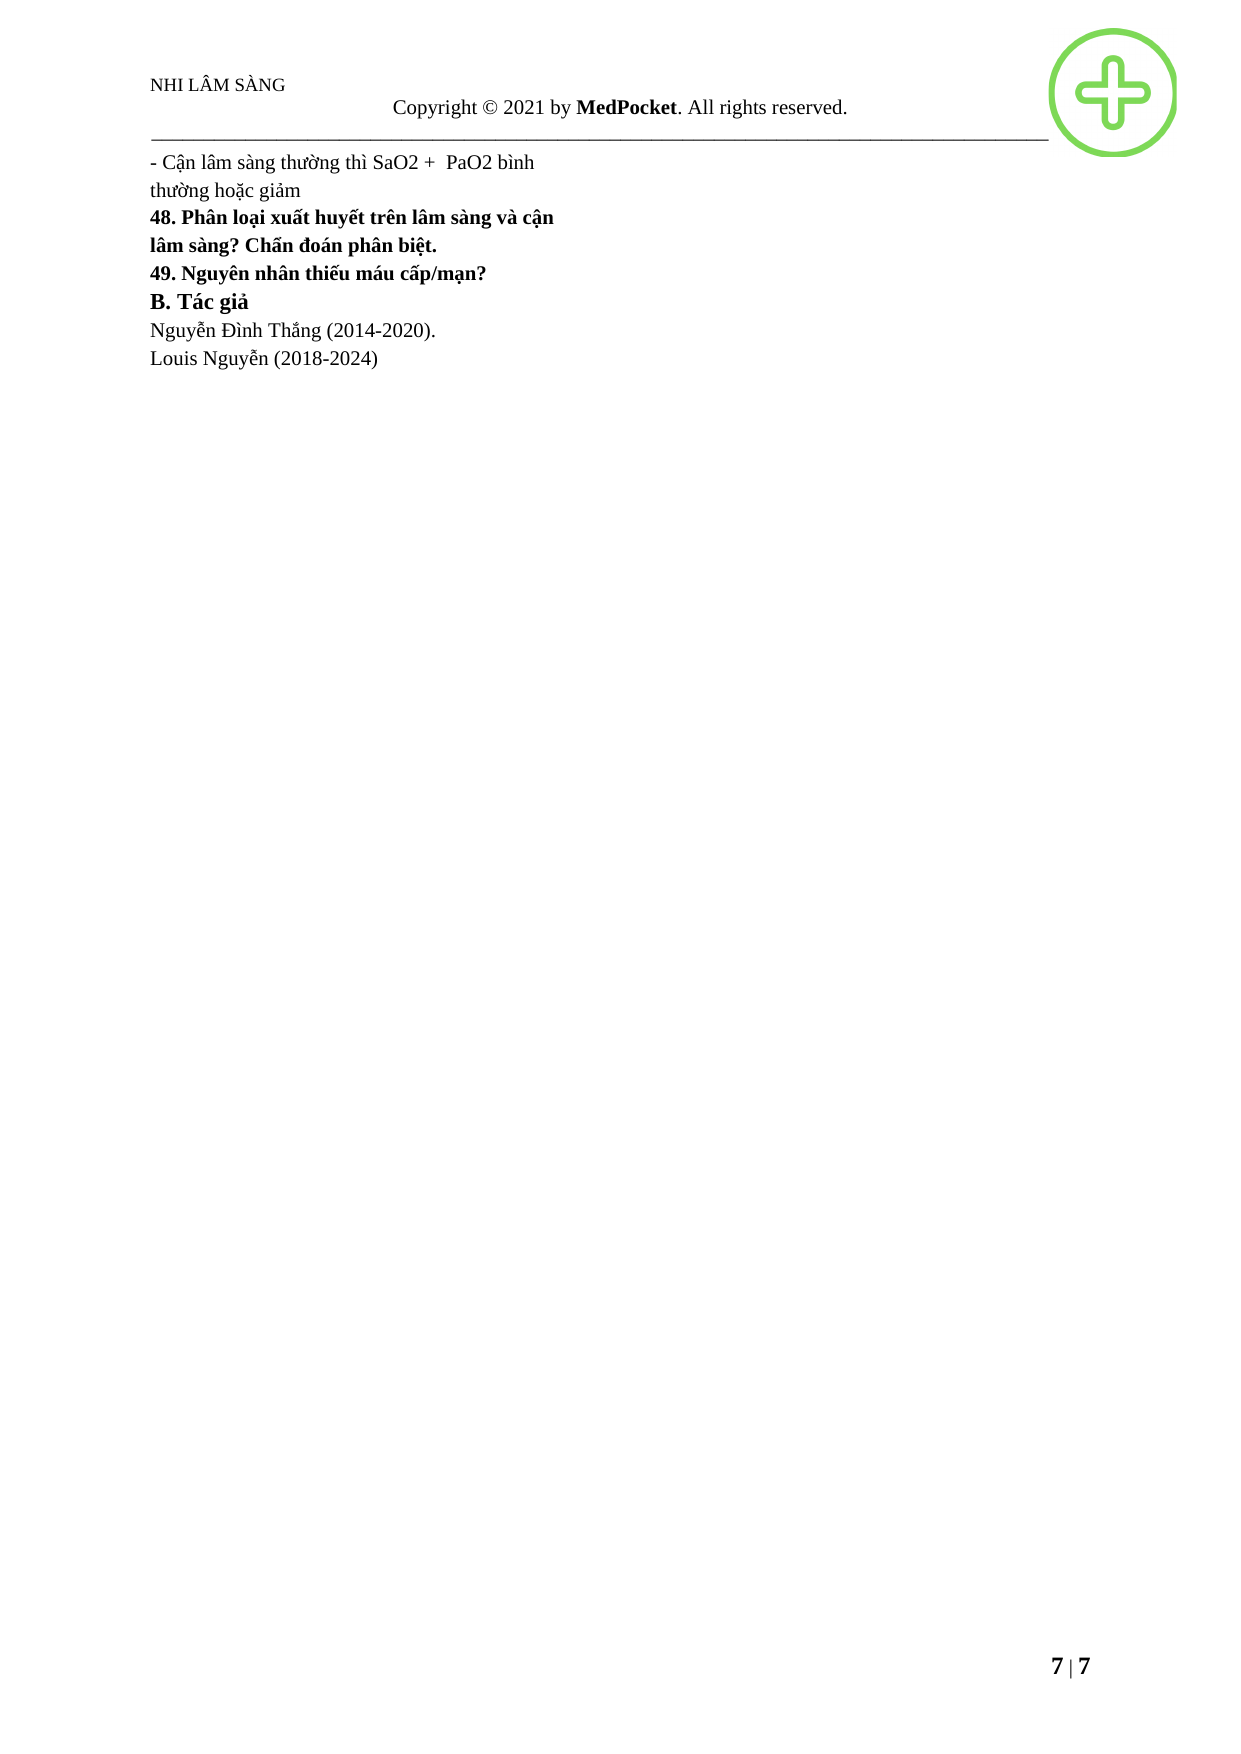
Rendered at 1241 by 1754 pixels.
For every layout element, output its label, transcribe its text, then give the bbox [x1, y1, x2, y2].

text 49. Nguyên nhân thiếu máu cấp/mạn? [150, 260, 583, 284]
subtitle B. Tác giả [150, 288, 583, 314]
text Nguyễn Đình Thắng (2014-2020). [150, 318, 583, 342]
text 48. Phân loại xuất huyết trên lâm sàng và cận lâm sàng? Chẩn đoán phân biệt. [150, 205, 583, 257]
text Louis Nguyễn (2018-2024) [150, 346, 583, 370]
picture [1048, 28, 1177, 157]
text - Cận lâm sàng thường thì SaO2 + PaO2 bình thường hoặc giảm [150, 150, 583, 202]
